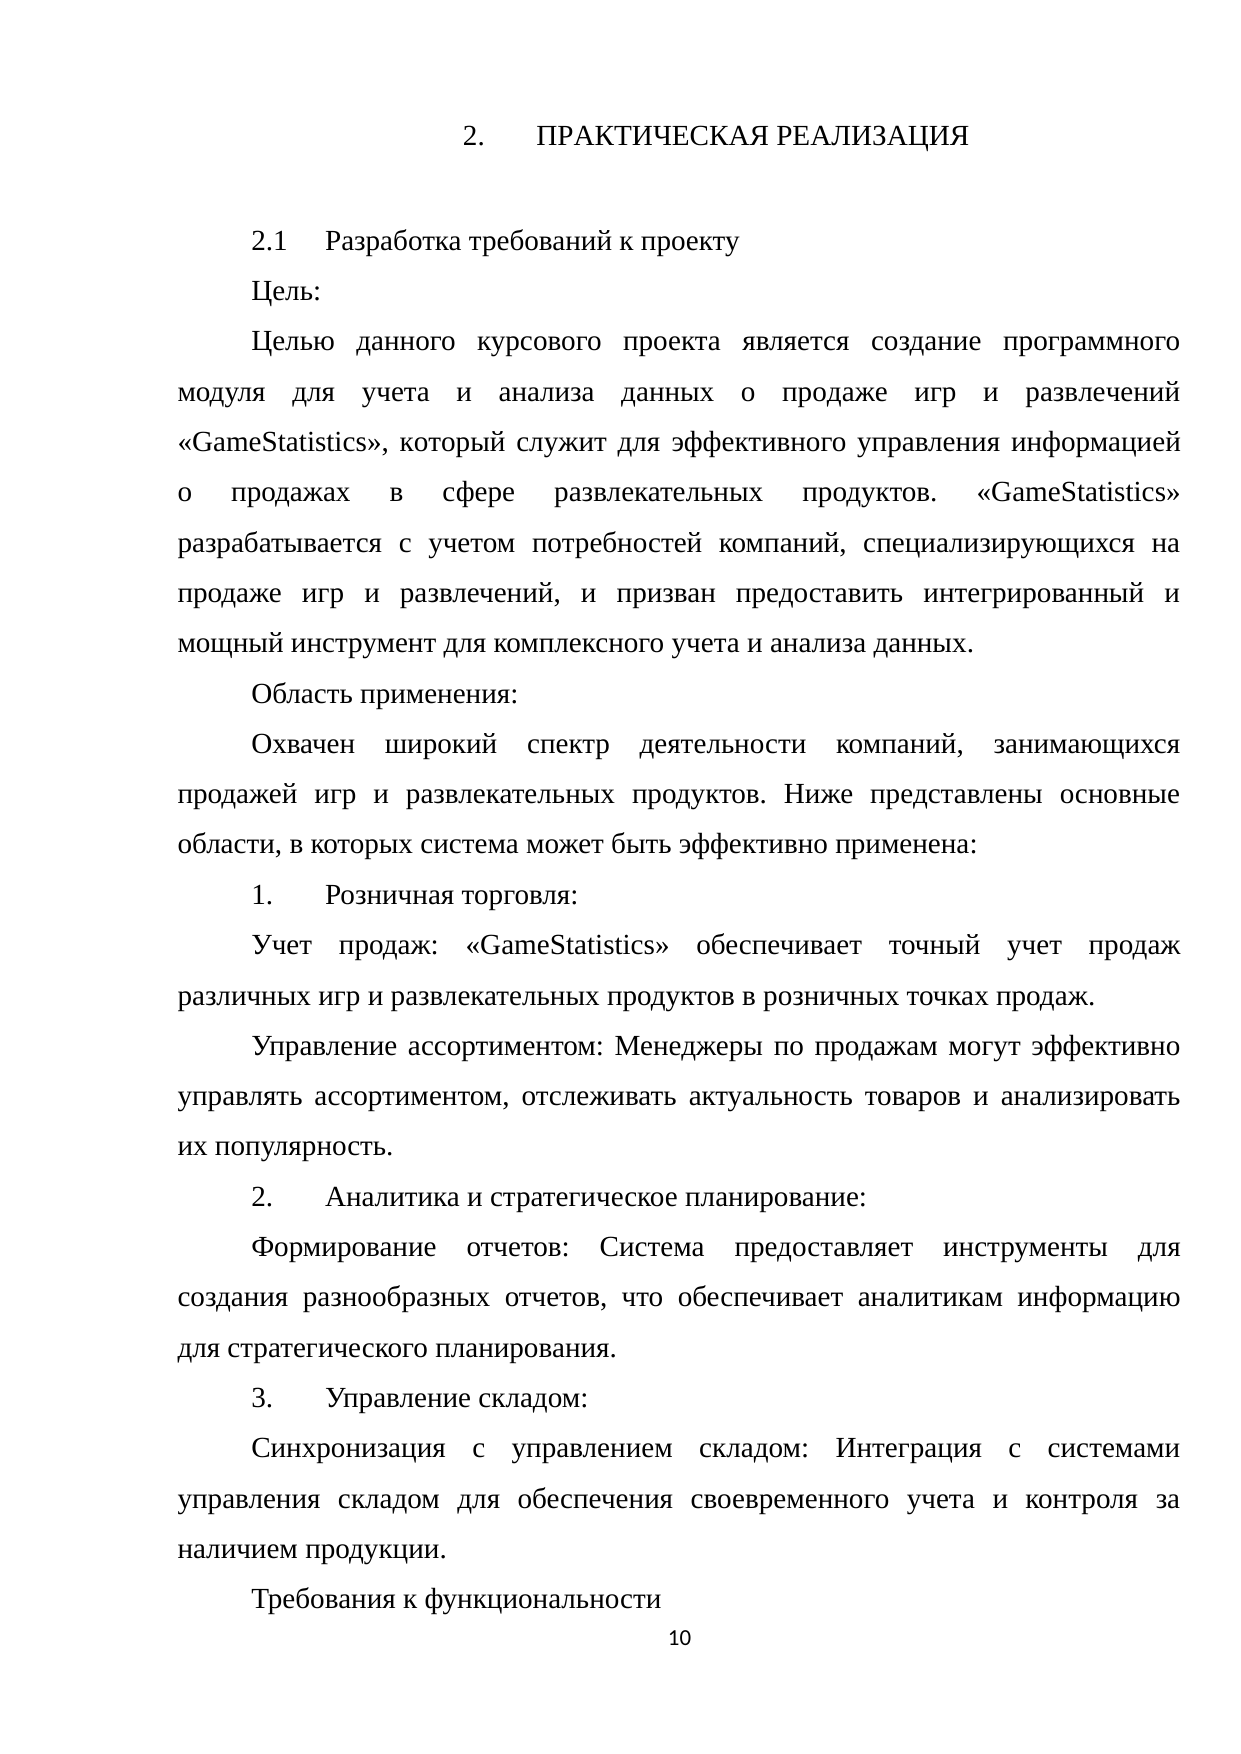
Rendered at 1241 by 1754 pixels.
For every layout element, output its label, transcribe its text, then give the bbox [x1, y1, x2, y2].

text Охвачен широкий спектр деятельности компаний, занимающихся продажей игр и развлекательных продуктов. Ниже представлены основные области, в которых система может быть эффективно применена: [177, 726, 1181, 860]
text Целью данного курсового проекта является создание программного модуля для учета и анализа данных о продаже игр и развлечений «GameStatistics», который служит для эффективного управления информацией о продажах в сфере развлекательных продуктов. «GameStatistics» разрабатывается с учетом потребностей компаний, специализирующихся на продаже игр и развлечений, и призван предоставить интегрированный и мощный инструмент для комплексного учета и анализа данных. [177, 323, 1181, 659]
list Аналитика и стратегическое планирование: [177, 1179, 1181, 1212]
text Управление ассортиментом: Менеджеры по продажам могут эффективно управлять ассортиментом, отслеживать актуальность товаров и анализировать их популярность. [177, 1028, 1181, 1162]
list Практическая реализация [177, 118, 1181, 152]
text Цель: [177, 273, 1181, 307]
text Требования к функциональности [177, 1581, 1181, 1615]
list Розничная торговля: [177, 877, 1181, 911]
text Формирование отчетов: Система предоставляет инструменты для создания разнообразных отчетов, что обеспечивает аналитикам информацию для стратегического планирования. [177, 1229, 1181, 1363]
text Область применения: [177, 676, 1181, 709]
list Управление складом: [177, 1380, 1181, 1414]
text Синхронизация с управлением складом: Интеграция с системами управления складом для обеспечения своевременного учета и контроля за наличием продукции. [177, 1430, 1181, 1564]
text Учет продаж: «GameStatistics» обеспечивает точный учет продаж различных игр и развлекательных продуктов в розничных точках продаж. [177, 927, 1181, 1011]
list Разработка требований к проекту [177, 223, 1181, 256]
